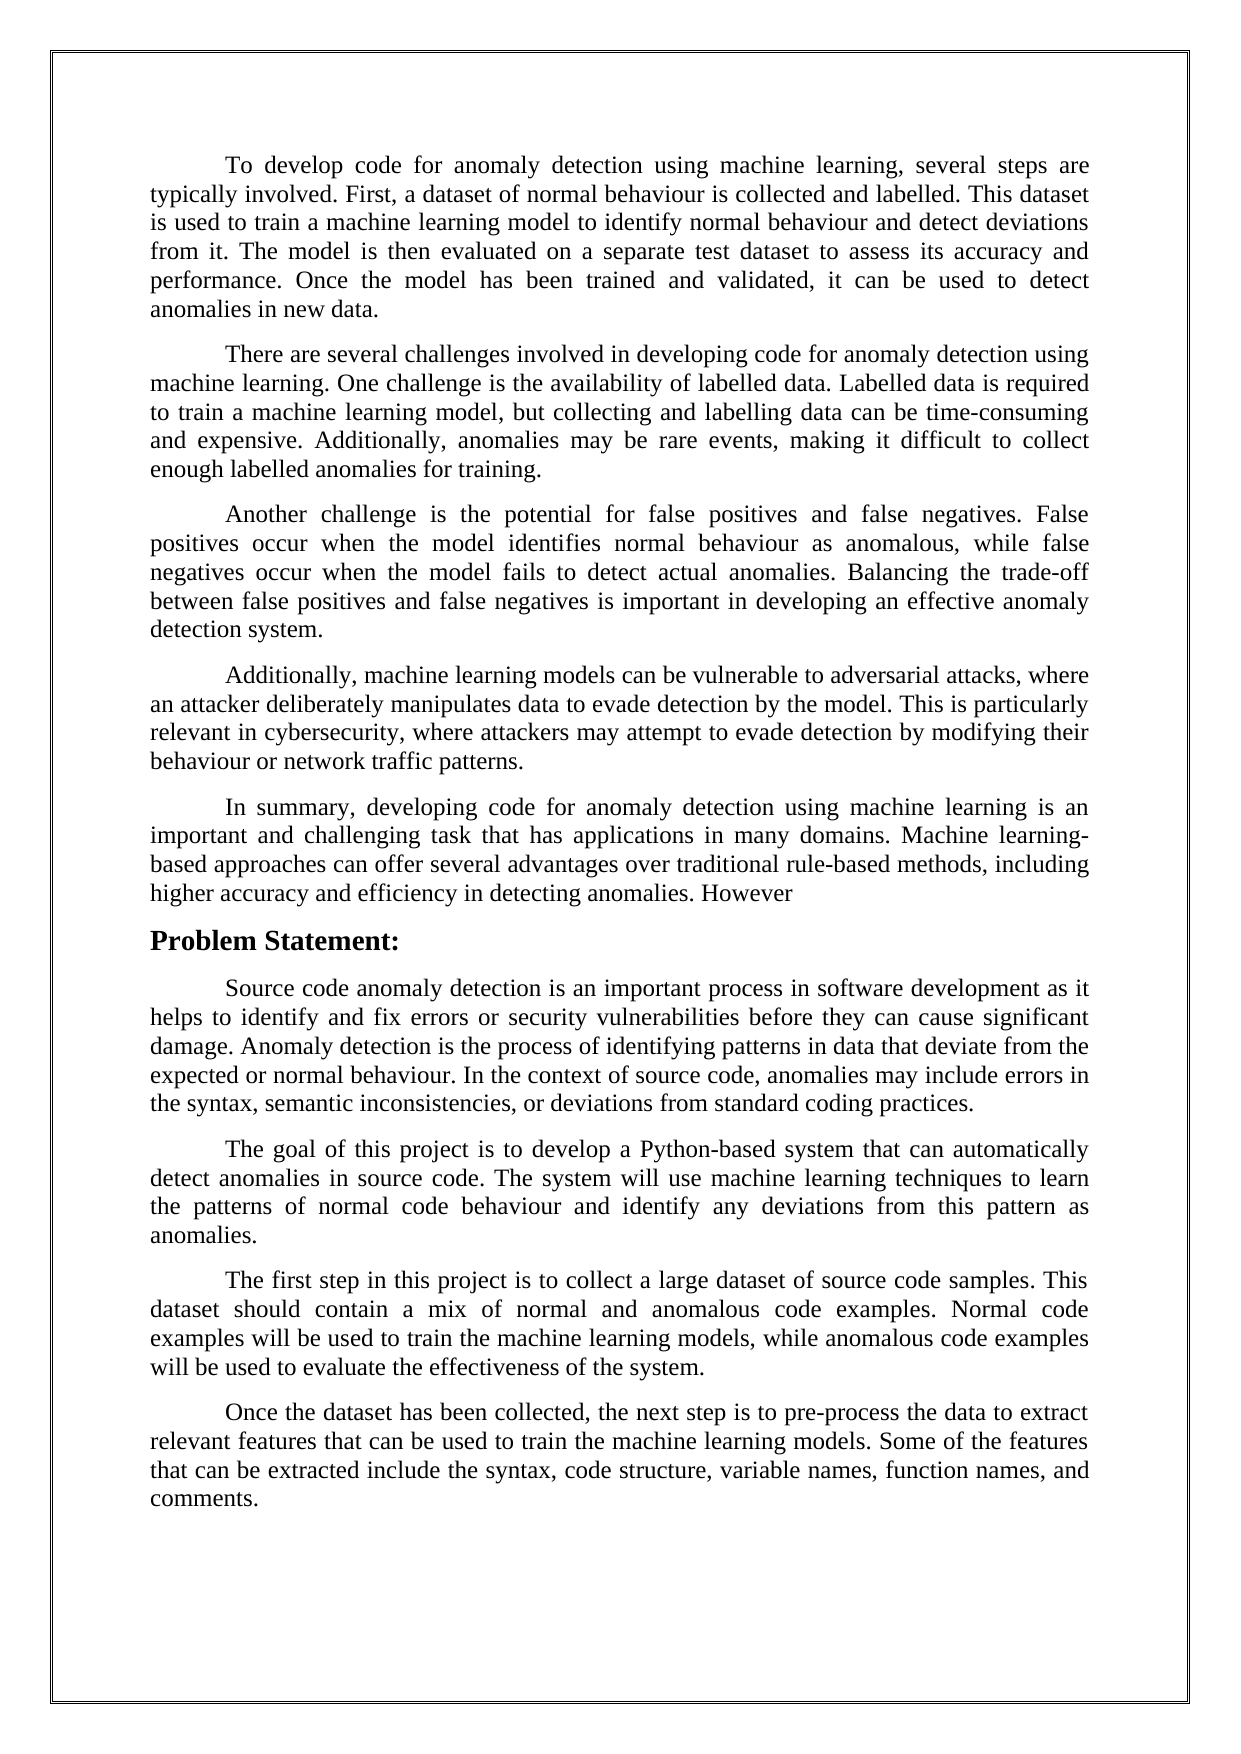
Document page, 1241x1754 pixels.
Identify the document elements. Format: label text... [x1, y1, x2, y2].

text To develop code for anomaly detection using machine learning, several steps are typically involved. First, a dataset of normal behaviour is collected and labelled. This dataset is used to train a machine learning model to identify normal behaviour and detect deviations from it. The model is then evaluated on a separate test dataset to assess its accuracy and performance. Once the model has been trained and validated, it can be used to detect anomalies in new data. [150, 150, 1090, 322]
text The goal of this project is to develop a Python-based system that can automatically detect anomalies in source code. The system will use machine learning techniques to learn the patterns of normal code behaviour and identify any deviations from this pattern as anomalies. [150, 1134, 1090, 1249]
text There are several challenges involved in developing code for anomaly detection using machine learning. One challenge is the availability of labelled data. Labelled data is required to train a machine learning model, but collecting and labelling data can be time-consuming and expensive. Additionally, anomalies may be rare events, making it difficult to collect enough labelled anomalies for training. [150, 339, 1090, 483]
text In summary, developing code for anomaly detection using machine learning is an important and challenging task that has applications in many domains. Machine learning-based approaches can offer several advantages over traditional rule-based methods, including higher accuracy and efficiency in detecting anomalies. However [150, 792, 1090, 907]
text The first step in this project is to collect a large dataset of source code samples. This dataset should contain a mix of normal and anomalous code examples. Normal code examples will be used to train the machine learning models, while anomalous code examples will be used to evaluate the effectiveness of the system. [150, 1266, 1090, 1381]
text Additionally, machine learning models can be vulnerable to adversarial attacks, where an attacker deliberately manipulates data to evade detection by the model. This is particularly relevant in cybersecurity, where attackers may attempt to evade detection by modifying their behaviour or network traffic patterns. [150, 660, 1090, 775]
text Another challenge is the potential for false positives and false negatives. False positives occur when the model identifies normal behaviour as anomalous, while false negatives occur when the model fails to detect actual anomalies. Balancing the trade-off between false positives and false negatives is important in developing an effective anomaly detection system. [150, 499, 1090, 643]
text Problem Statement: [150, 923, 1090, 957]
text Once the dataset has been collected, the next step is to pre-process the data to extract relevant features that can be used to train the machine learning models. Some of the features that can be extracted include the syntax, code structure, variable names, function names, and comments. [150, 1397, 1090, 1512]
text Source code anomaly detection is an important process in software development as it helps to identify and fix errors or security vulnerabilities before they can cause significant damage. Anomaly detection is the process of identifying patterns in data that deviate from the expected or normal behaviour. In the context of source code, anomalies may include errors in the syntax, semantic inconsistencies, or deviations from standard coding practices. [150, 973, 1090, 1117]
